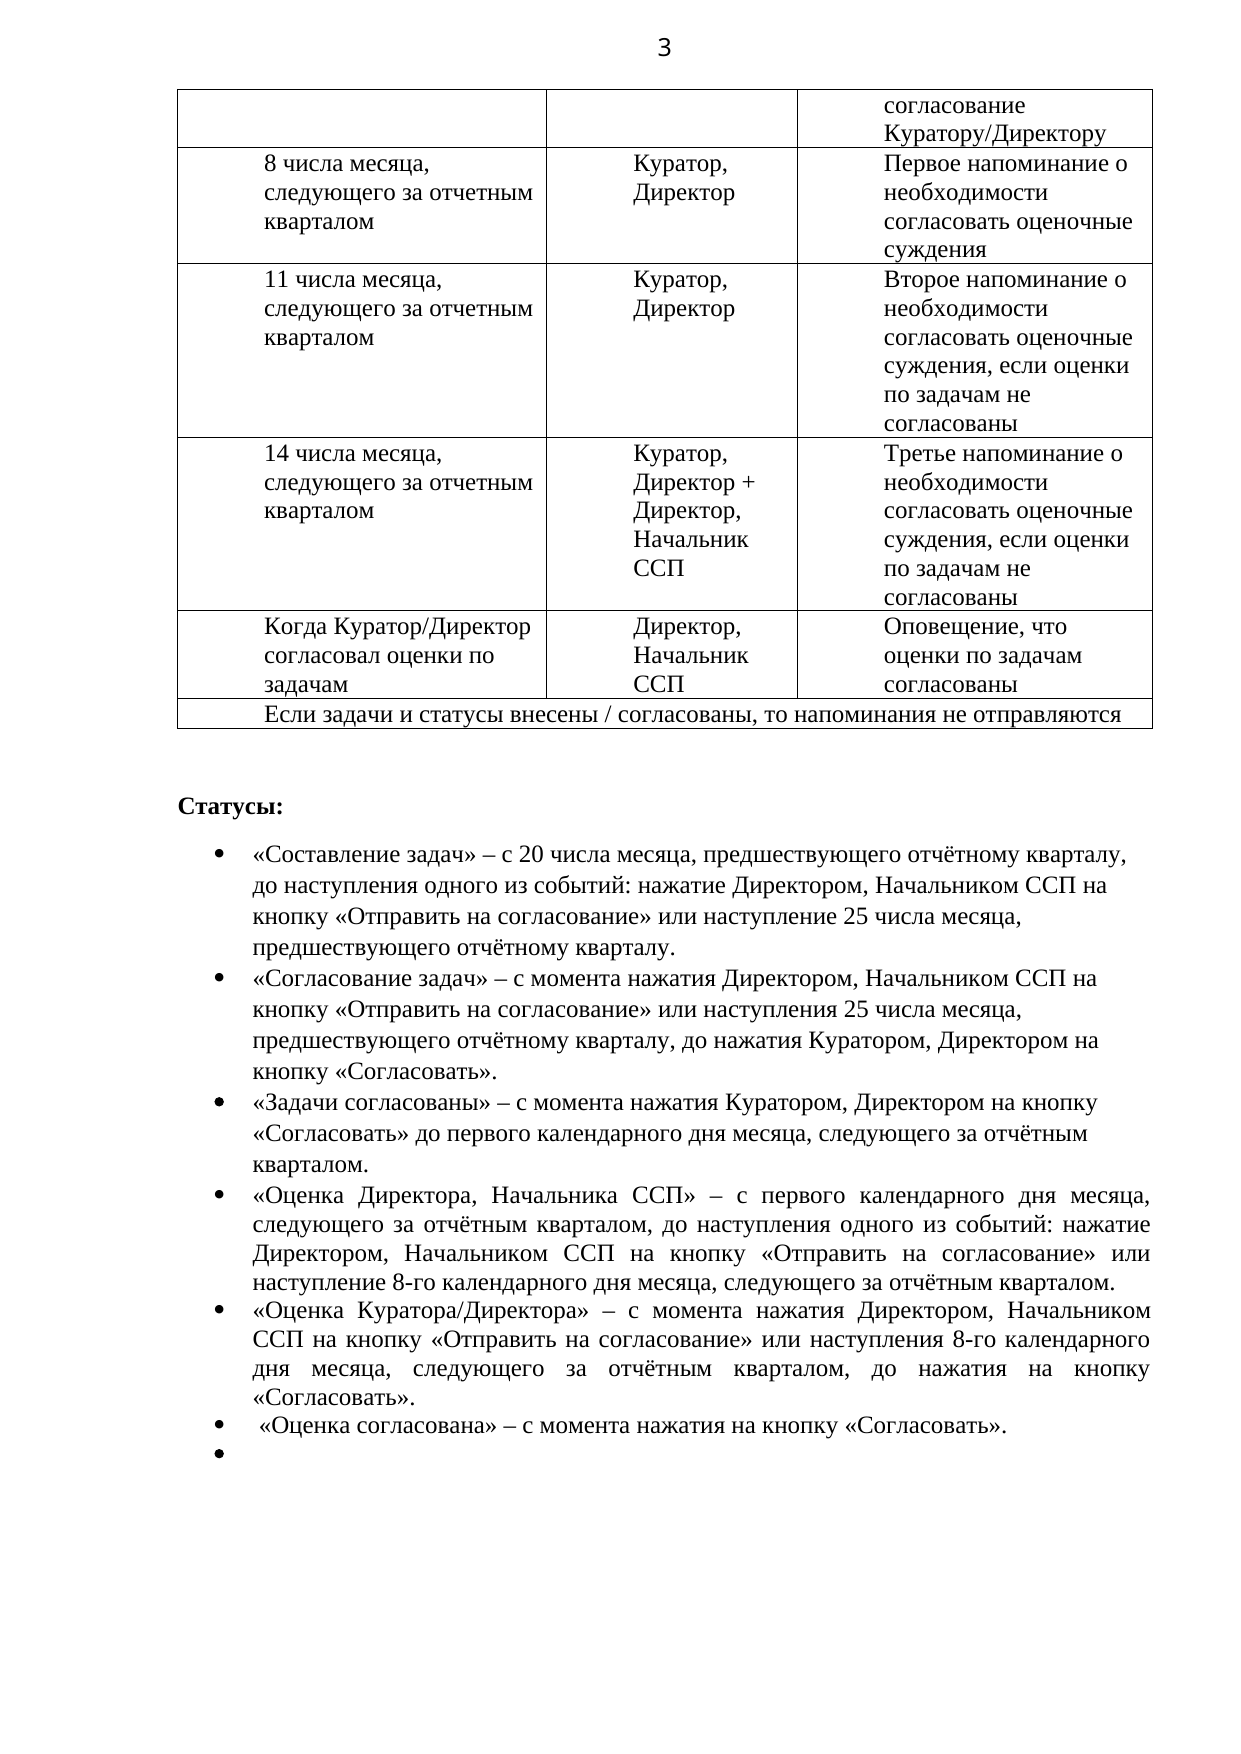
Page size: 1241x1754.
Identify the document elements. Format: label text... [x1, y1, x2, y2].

list «Согласование задач» – с момента нажатия Директором, Начальником ССП на кнопку «Отправить на согласование» или наступления 25 числа месяца, предшествующего отчётному кварталу, до нажатия Куратором, Директором на кнопку «Согласовать». [215, 963, 1152, 1085]
list «Оценка согласована» – с момента нажатия на кнопку «Согласовать». [215, 1410, 1152, 1439]
table_cell 14 числа месяца, следующего за отчетным кварталом [178, 438, 546, 610]
table_cell 11 числа месяца, следующего за отчетным кварталом [178, 264, 546, 437]
list «Задачи согласованы» – с момента нажатия Куратором, Директором на кнопку «Согласовать» до первого календарного дня месяца, следующего за отчётным кварталом. [215, 1087, 1152, 1178]
table_cell Директор, Начальник ССП [547, 611, 797, 698]
text Статусы: [177, 791, 1152, 820]
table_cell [547, 90, 797, 147]
table_cell 8 числа месяца, следующего за отчетным кварталом [178, 148, 546, 263]
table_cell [798, 90, 1152, 147]
list «Оценка Куратора/Директора» – с момента нажатия Директором, Начальником ССП на кнопку «Отправить на согласование» или наступления 8-го календарного дня месяца, следующего за отчётным кварталом, до нажатия на кнопку «Согласовать». [215, 1295, 1152, 1410]
table_cell Куратор, Директор + Директор, Начальник ССП [547, 438, 797, 610]
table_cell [178, 90, 546, 147]
table_cell Оповещение, что оценки по задачам согласованы [798, 611, 1152, 698]
table_cell Куратор, Директор [547, 264, 797, 437]
table_cell Первое напоминание о необходимости согласовать оценочные суждения [798, 148, 1152, 263]
table_cell Если задачи и статусы внесены / согласованы, то напоминания не отправляются [178, 699, 1152, 727]
table_cell Второе напоминание о необходимости согласовать оценочные суждения, если оценки по задачам не согласованы [798, 264, 1152, 437]
table_cell Куратор, Директор [547, 148, 797, 263]
table_cell Когда Куратор/Директор согласовал оценки по задачам [178, 611, 546, 698]
table_cell Третье напоминание о необходимости согласовать оценочные суждения, если оценки по задачам не согласованы [798, 438, 1152, 610]
list «Составление задач» – с 20 числа месяца, предшествующего отчётному кварталу, до наступления одного из событий: нажатие Директором, Начальником ССП на кнопку «Отправить на согласование» или наступление 25 числа месяца, предшествующего отчётному кварталу. [215, 839, 1152, 961]
list «Оценка Директора, Начальника ССП» – с первого календарного дня месяца, следующего за отчётным кварталом, до наступления одного из событий: нажатие Директором, Начальником ССП на кнопку «Отправить на согласование» или наступление 8-го календарного дня месяца, следующего за отчётным кварталом. [215, 1180, 1152, 1295]
